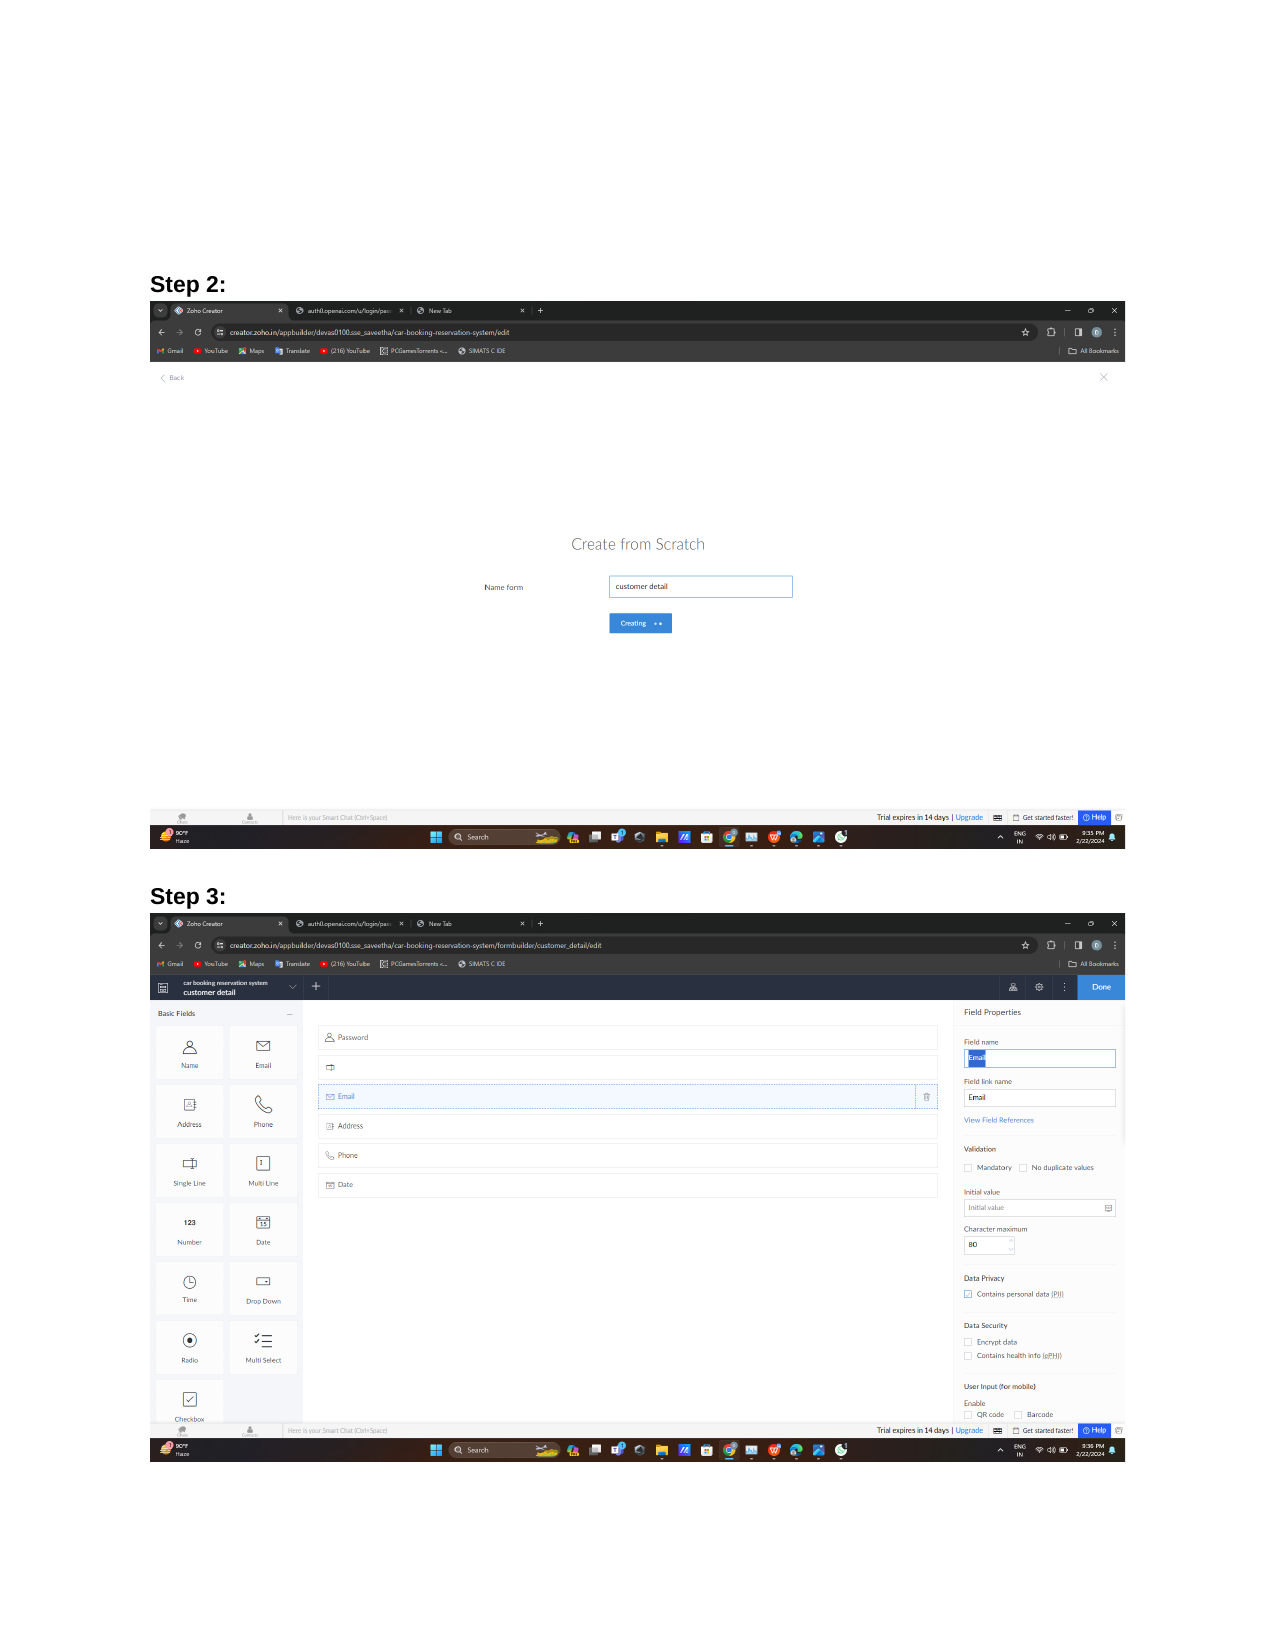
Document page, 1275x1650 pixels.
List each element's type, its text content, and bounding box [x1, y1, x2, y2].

picture [150, 301, 1125, 849]
text Step 2: [150, 271, 1125, 297]
text Step 3: [150, 883, 1125, 909]
picture [150, 913, 1125, 1462]
